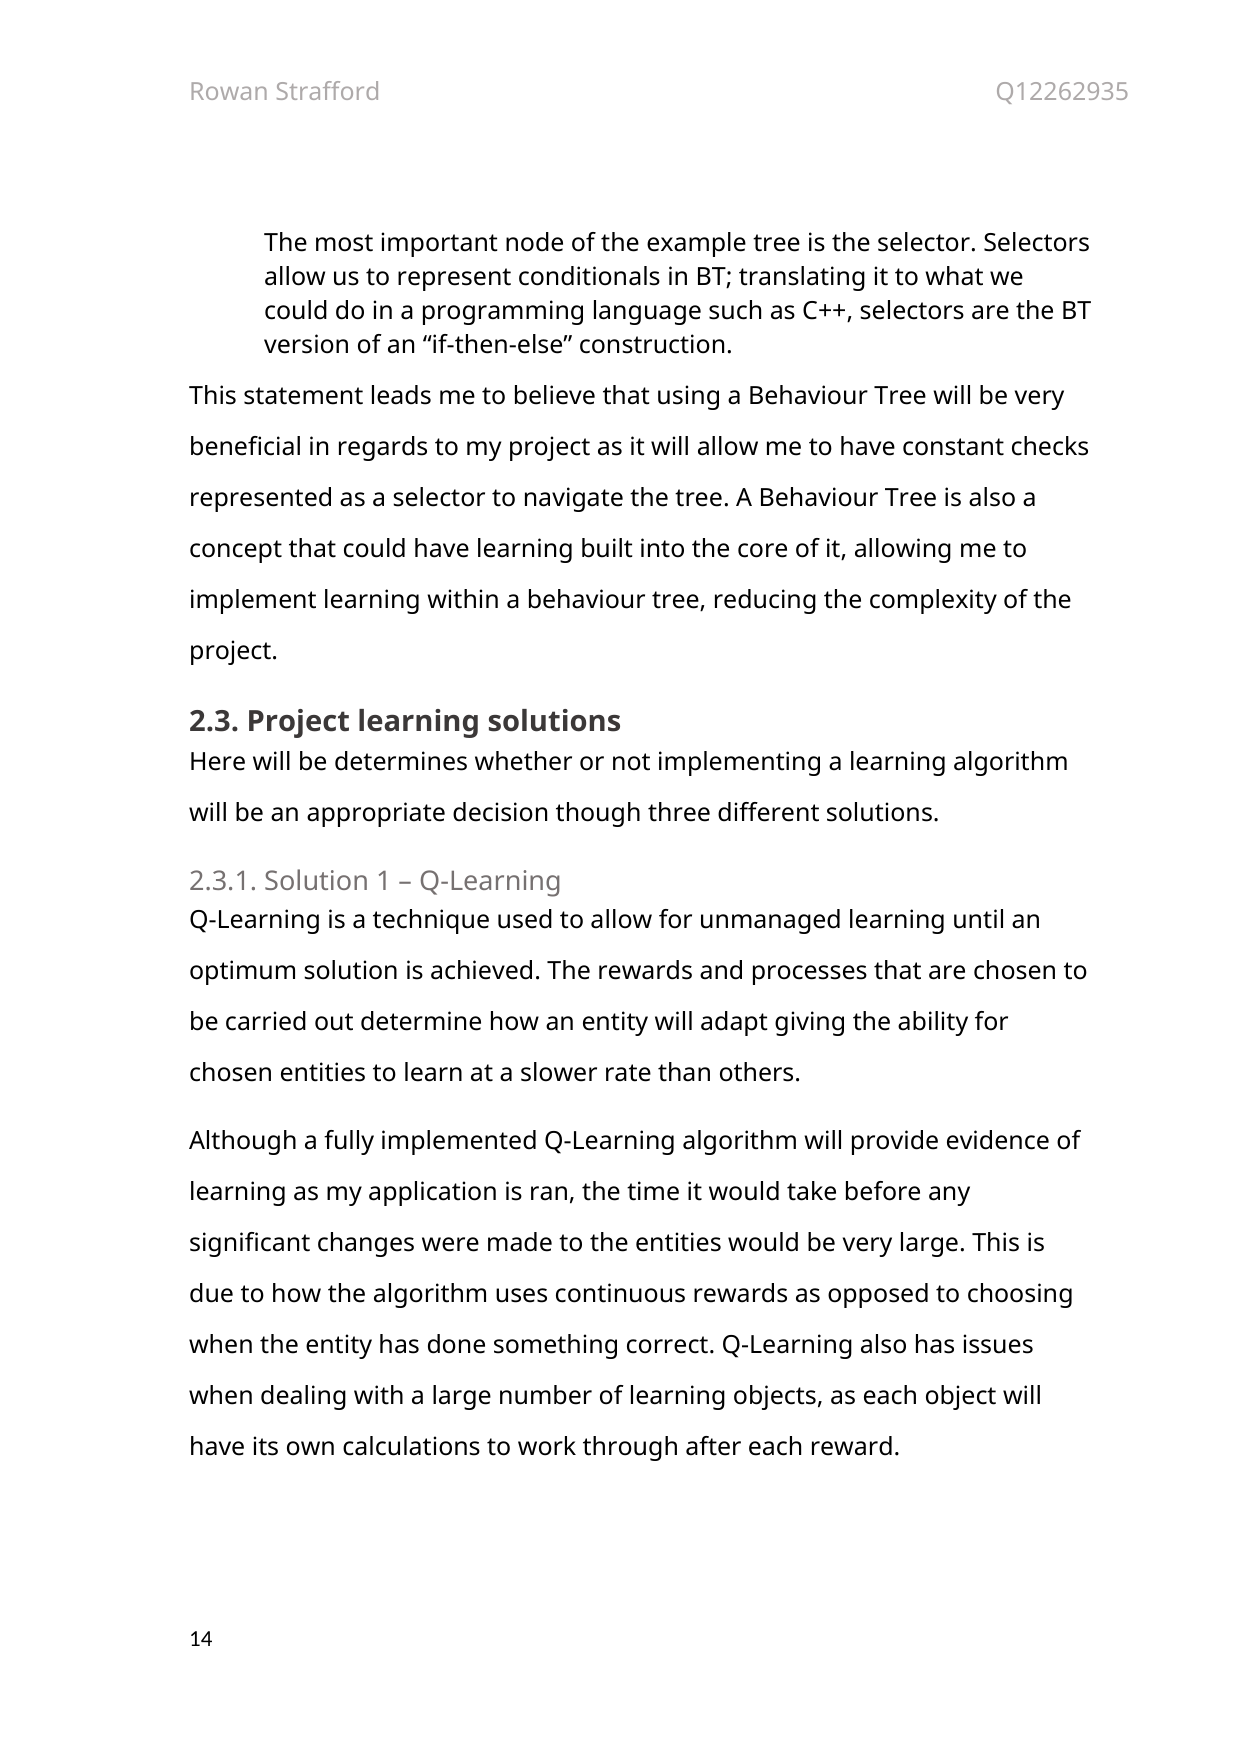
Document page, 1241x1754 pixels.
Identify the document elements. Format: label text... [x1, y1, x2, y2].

subtitle 2.3. Project learning solutions [189, 700, 1092, 740]
text The most important node of the example tree is the selector. Selectors allow us to represent conditionals in BT; translating it to what we could do in a programming language such as C++, selectors are the BT version of an “if-then-else” construction. [264, 224, 1092, 361]
text Q-Learning is a technique used to allow for unmanaged learning until an optimum solution is achieved. The rewards and processes that are chosen to be carried out determine how an entity will adapt giving the ability for chosen entities to learn at a slower rate than others. [189, 902, 1092, 1089]
text Here will be determines whether or not implementing a learning algorithm will be an appropriate decision though three different solutions. [189, 743, 1092, 828]
text This statement leads me to believe that using a Behaviour Tree will be very beneficial in regards to my project as it will allow me to have constant checks represented as a selector to navigate the tree. A Behaviour Tree is also a concept that could have learning built into the core of it, allowing me to implement learning within a behaviour tree, reducing the complexity of the project. [189, 377, 1092, 667]
subtitle 2.3.1. Solution 1 – Q-Learning [189, 862, 1092, 899]
text Although a fully implemented Q-Learning algorithm will provide evidence of learning as my application is ran, the time it would take before any significant changes were made to the entities would be very large. This is due to how the algorithm uses continuous rewards as opposed to choosing when the entity has done something correct. Q-Learning also has issues when dealing with a large number of learning objects, as each object will have its own calculations to work through after each reward. [189, 1122, 1092, 1463]
